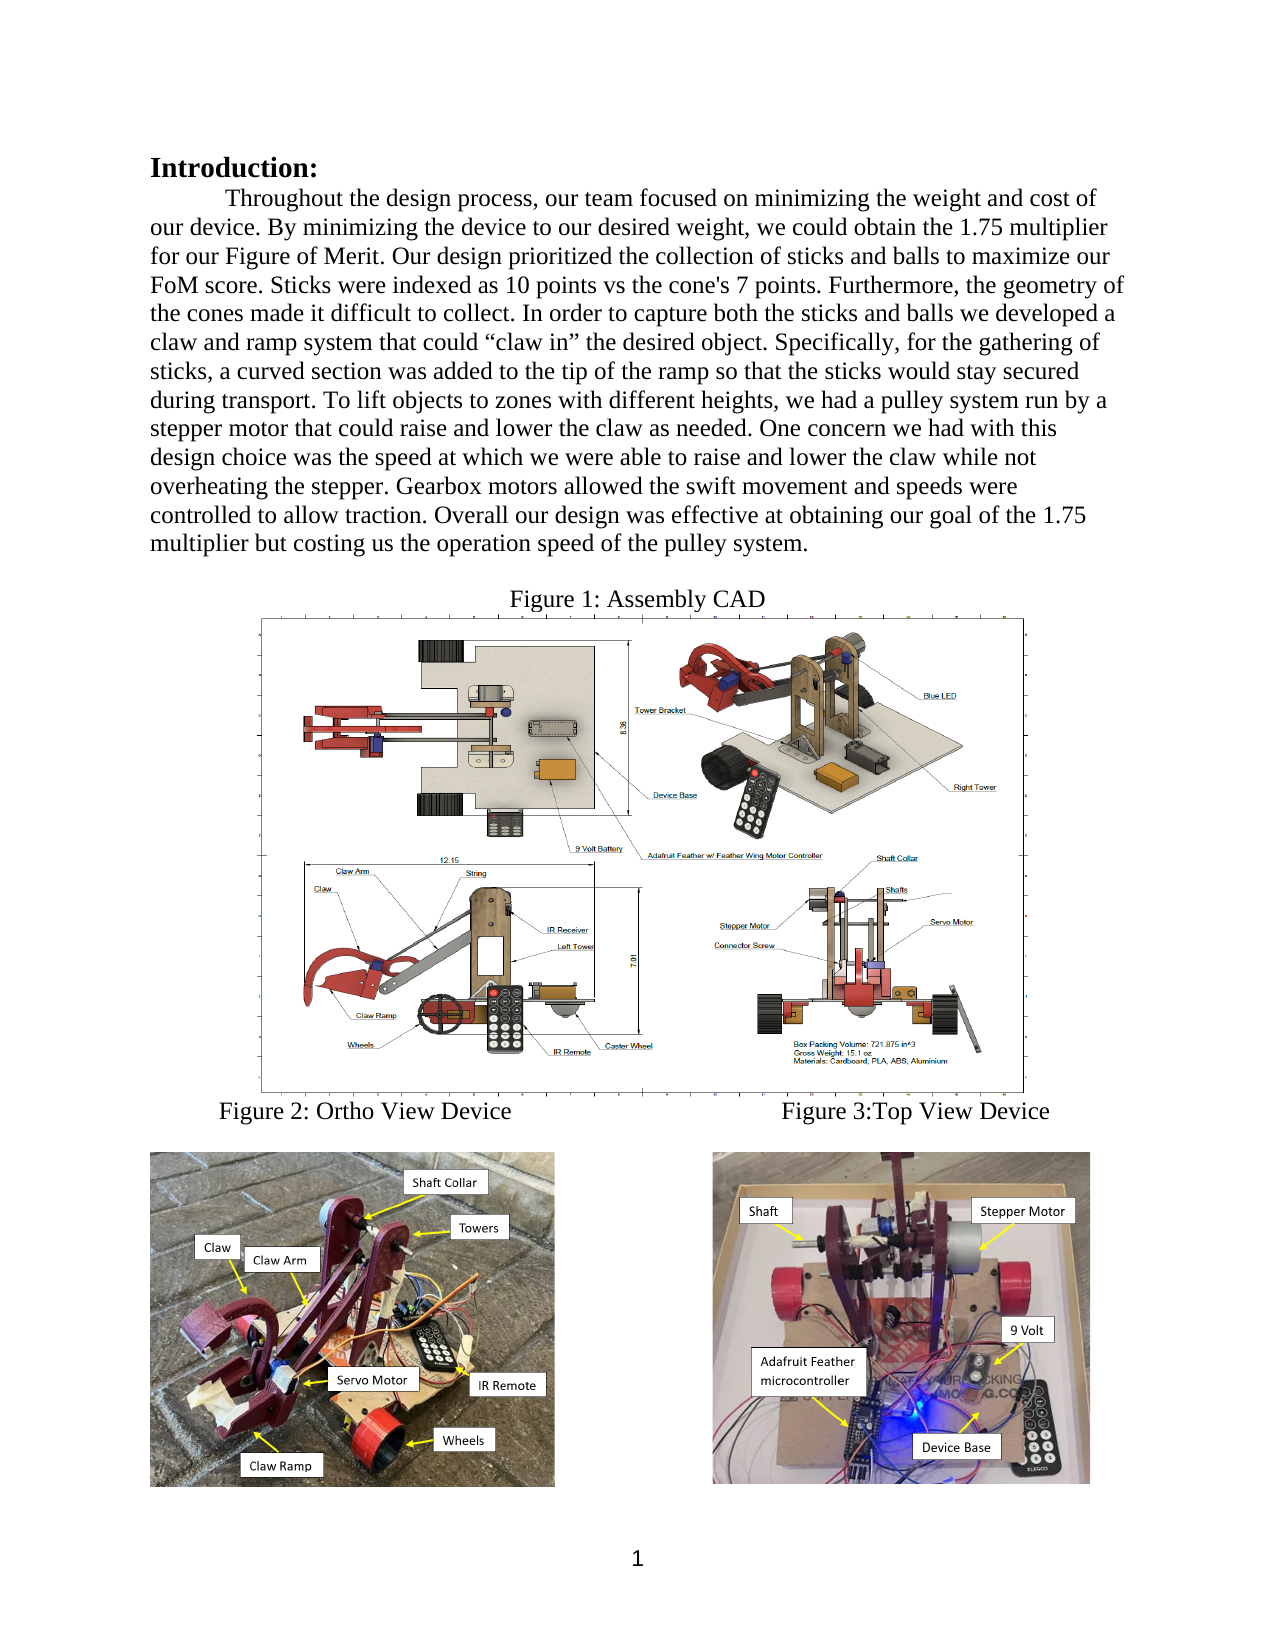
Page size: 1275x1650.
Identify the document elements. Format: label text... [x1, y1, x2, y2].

text Throughout the design process, our team focused on minimizing the weight and cost of our device. By minimizing the device to our desired weight, we could obtain the 1.75 multiplier for our Figure of Merit. Our design prioritized the collection of sticks and balls to maximize our FoM score. Sticks were indexed as 10 points vs the cone's 7 points. Furthermore, the geometry of the cones made it difficult to collect. In order to capture both the sticks and balls we developed a claw and ramp system that could “claw in” the desired object. Specifically, for the gathering of sticks, a curved section was added to the tip of the ramp so that the sticks would stay secured during transport. To lift objects to zones with different heights, we had a pulley system run by a stepper motor that could raise and lower the claw as needed. One concern we had with this design choice was the speed at which we were able to raise and lower the claw while not overheating the stepper. Gearbox motors allowed the swift movement and speeds were controlled to allow traction. Overall our design was effective at obtaining our goal of the 1.75 multiplier but costing us the operation speed of the pulley system. [150, 183, 1125, 584]
picture [246, 612, 1029, 1097]
picture [712, 1152, 1091, 1484]
text Figure 1: Assembly CAD [150, 584, 1125, 612]
text Figure 2: Ortho View Device Figure 3:Top View Device [150, 1096, 1125, 1125]
picture [150, 1152, 555, 1487]
text Introduction: [150, 150, 1125, 183]
